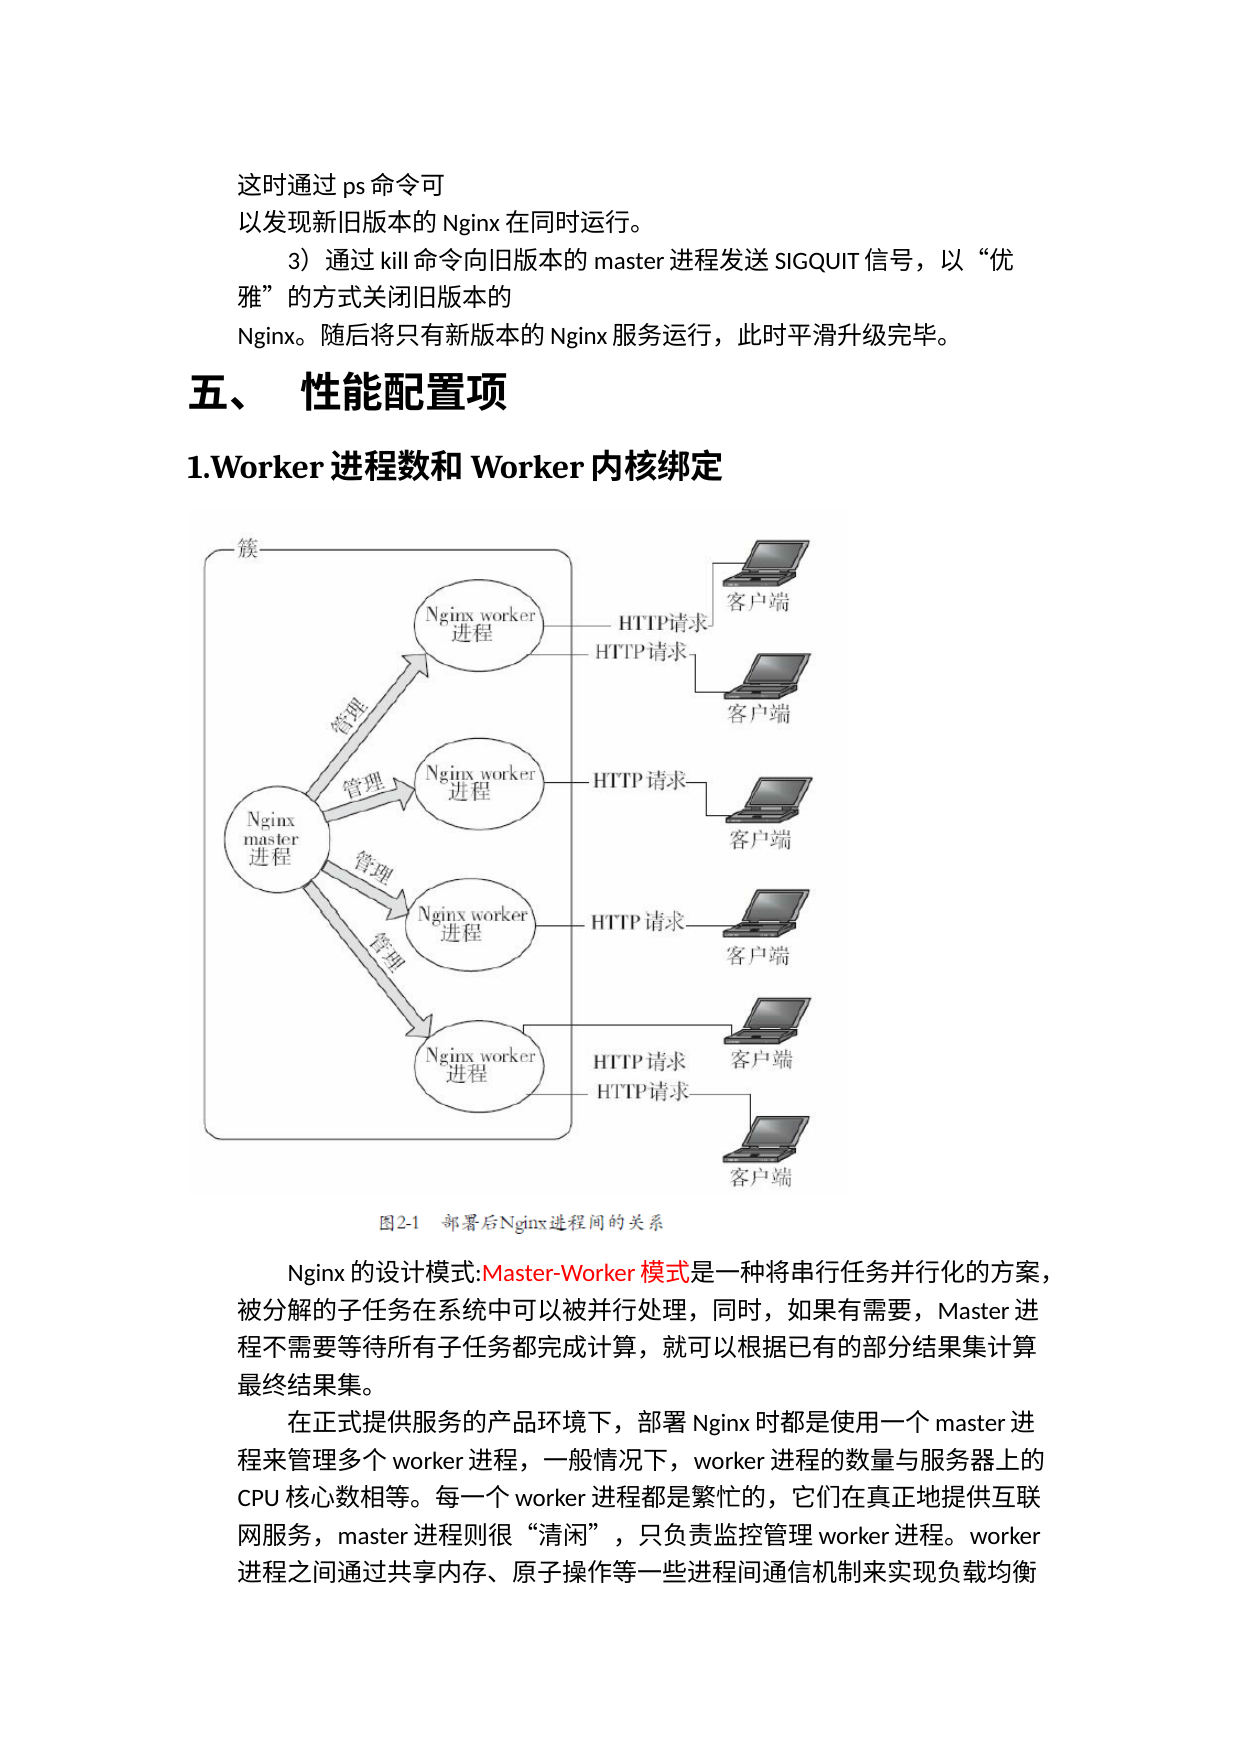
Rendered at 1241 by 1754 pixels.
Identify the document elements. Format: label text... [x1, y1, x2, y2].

text Nginx的设计模式:Master-Worker模式是一种将串行任务并行化的方案，被分解的子任务在系统中可以被并行处理，同时，如果有需要，Master进程不需要等待所有子任务都完成计算，就可以根据已有的部分结果集计算最终结果集。 [237, 1252, 1053, 1402]
subtitle 1.Worker进程数和Worker内核绑定 [187, 427, 1053, 502]
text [237, 1402, 1053, 1589]
picture [187, 502, 849, 1245]
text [237, 164, 1053, 202]
subtitle 性能配置项 [187, 352, 1053, 427]
text 以发现新旧版本的Nginx在同时运行。 [237, 202, 1053, 239]
text Nginx。随后将只有新版本的Nginx服务运行，此时平滑升级完毕。 [237, 314, 1053, 352]
text 3）通过kill命令向旧版本的master进程发送SIGQUIT信号，以“优雅”的方式关闭旧版本的 [237, 239, 1053, 314]
